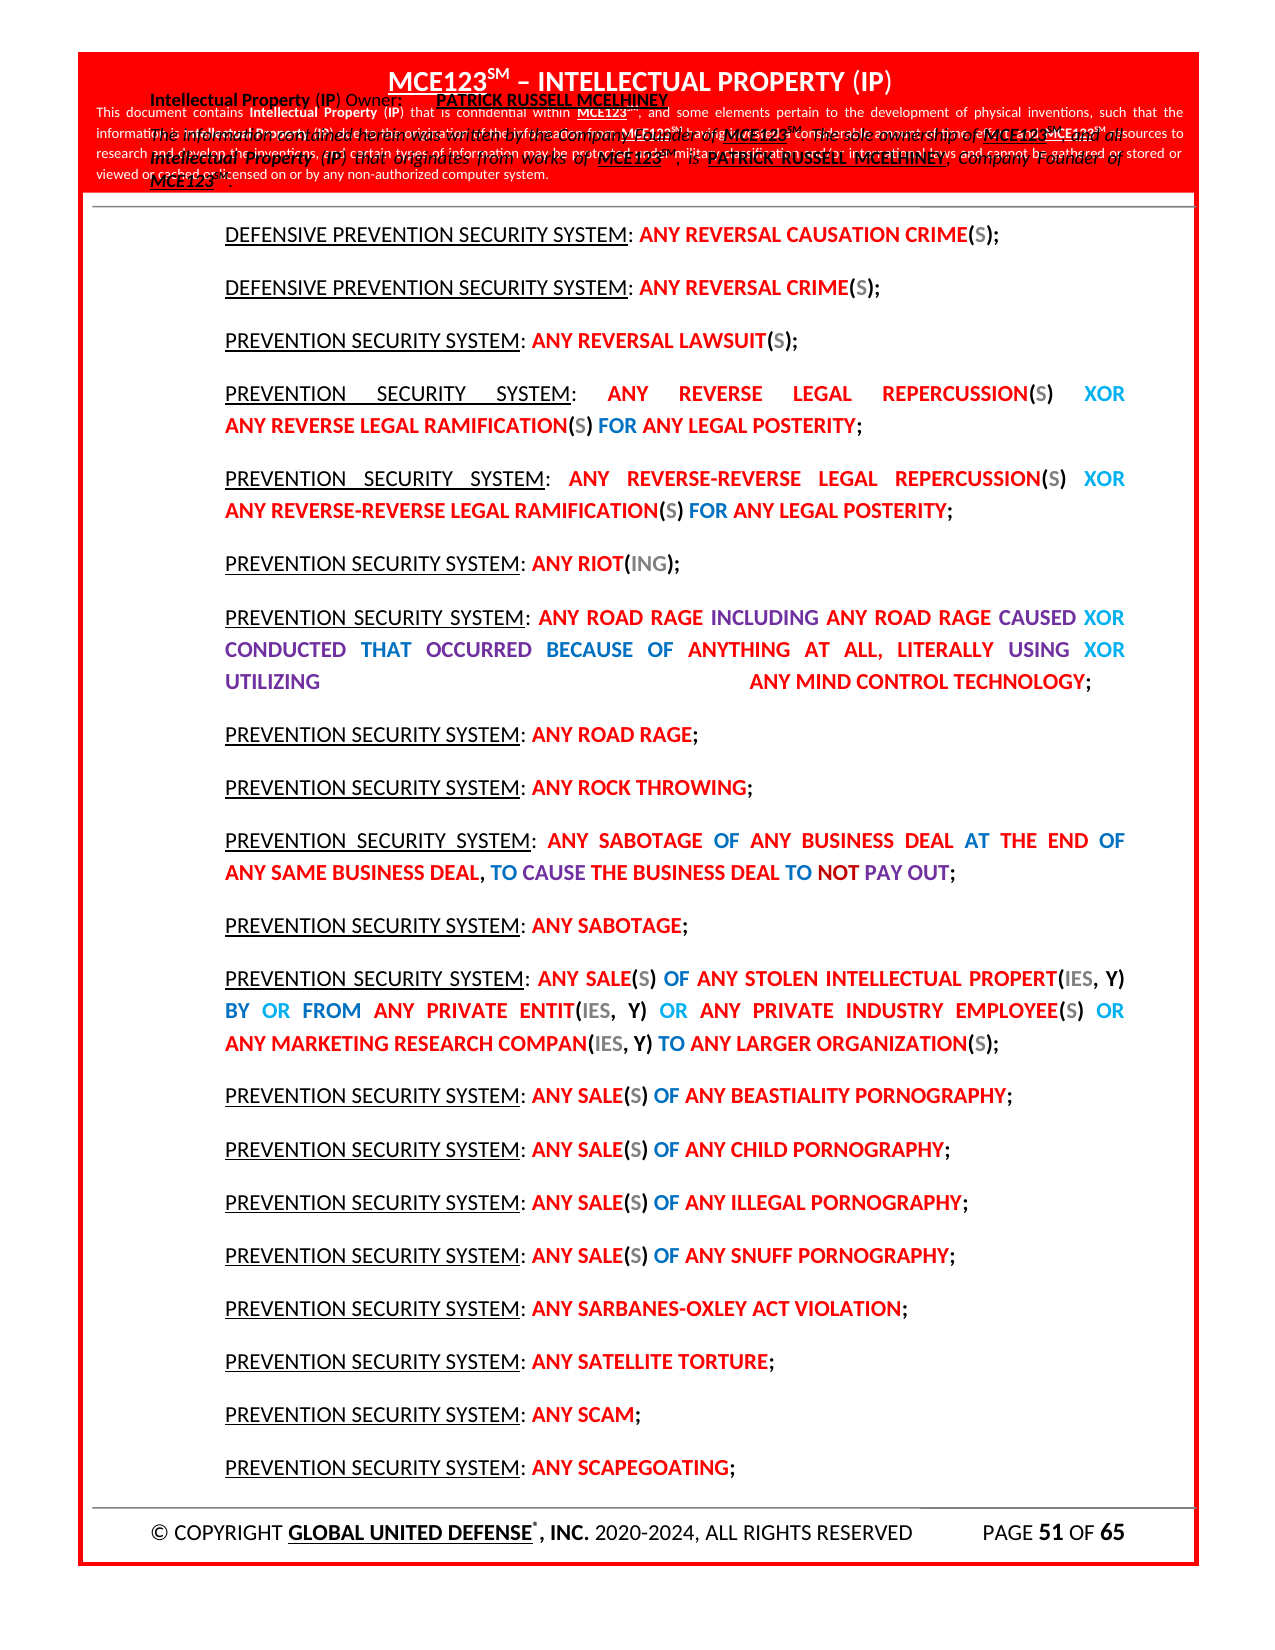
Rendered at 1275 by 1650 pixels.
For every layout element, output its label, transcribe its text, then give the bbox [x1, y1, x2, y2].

text PREVENTION SECURITY SYSTEM: ANY SALE(S) OF ANY BEASTIALITY PORNOGRAPHY; [225, 1082, 1125, 1110]
text PREVENTION SECURITY SYSTEM: ANY SCAM; [225, 1400, 1125, 1428]
text PREVENTION SECURITY SYSTEM: ANY SALE(S) OF ANY STOLEN INTELLECTUAL PROPERT(IES, Y) BY OR FROM ANY PRIVATE ENTIT(IES, Y) OR ANY PRIVATE INDUSTRY EMPLOYEE(S) OR ANY MARKETING RESEARCH COMPAN(IES, Y) TO ANY LARGER ORGANIZATION(S); [225, 964, 1125, 1057]
text DEFENSIVE PREVENTION SECURITY SYSTEM: ANY REVERSAL CRIME(S); [225, 273, 1125, 301]
text PREVENTION SECURITY SYSTEM: ANY REVERSE-REVERSE LEGAL REPERCUSSION(S) XOR ANY REVERSE-REVERSE LEGAL RAMIFICATION(S) FOR ANY LEGAL POSTERITY; [225, 464, 1125, 524]
text PREVENTION SECURITY SYSTEM: ANY REVERSE LEGAL REPERCUSSION(S) XOR ANY REVERSE LEGAL RAMIFICATION(S) FOR ANY LEGAL POSTERITY; [225, 379, 1125, 439]
text PREVENTION SECURITY SYSTEM: ANY SALE(S) OF ANY CHILD PORNOGRAPHY; [225, 1135, 1125, 1163]
text PREVENTION SECURITY SYSTEM: ANY ROAD RAGE; [225, 720, 1125, 748]
text PREVENTION SECURITY SYSTEM: ANY ROAD RAGE INCLUDING ANY ROAD RAGE CAUSED XOR CONDUCTED THAT OCCURRED BECAUSE OF ANYTHING AT ALL, LITERALLY USING XOR UTILIZING ANY MIND CONTROL TECHNOLOGY; [225, 603, 1125, 695]
text PREVENTION SECURITY SYSTEM: ANY SABOTAGE OF ANY BUSINESS DEAL AT THE END OF ANY SAME BUSINESS DEAL, TO CAUSE THE BUSINESS DEAL TO NOT PAY OUT; [225, 826, 1125, 886]
text PREVENTION SECURITY SYSTEM: ANY SALE(S) OF ANY ILLEGAL PORNOGRAPHY; [225, 1188, 1125, 1216]
text PREVENTION SECURITY SYSTEM: ANY ROCK THROWING; [225, 773, 1125, 801]
text PREVENTION SECURITY SYSTEM: ANY SABOTAGE; [225, 911, 1125, 939]
text PREVENTION SECURITY SYSTEM: ANY SALE(S) OF ANY SNUFF PORNOGRAPHY; [225, 1241, 1125, 1269]
text PREVENTION SECURITY SYSTEM: ANY REVERSAL LAWSUIT(S); [225, 326, 1125, 354]
text PREVENTION SECURITY SYSTEM: ANY SATELLITE TORTURE; [225, 1347, 1125, 1375]
text PREVENTION SECURITY SYSTEM: ANY SCAPEGOATING; [225, 1453, 1125, 1481]
text PREVENTION SECURITY SYSTEM: ANY RIOT(ING); [225, 549, 1125, 578]
text PREVENTION SECURITY SYSTEM: ANY SARBANES-OXLEY ACT VIOLATION; [225, 1294, 1125, 1322]
text DEFENSIVE PREVENTION SECURITY SYSTEM: ANY REVERSAL CAUSATION CRIME(S); [225, 220, 1125, 248]
